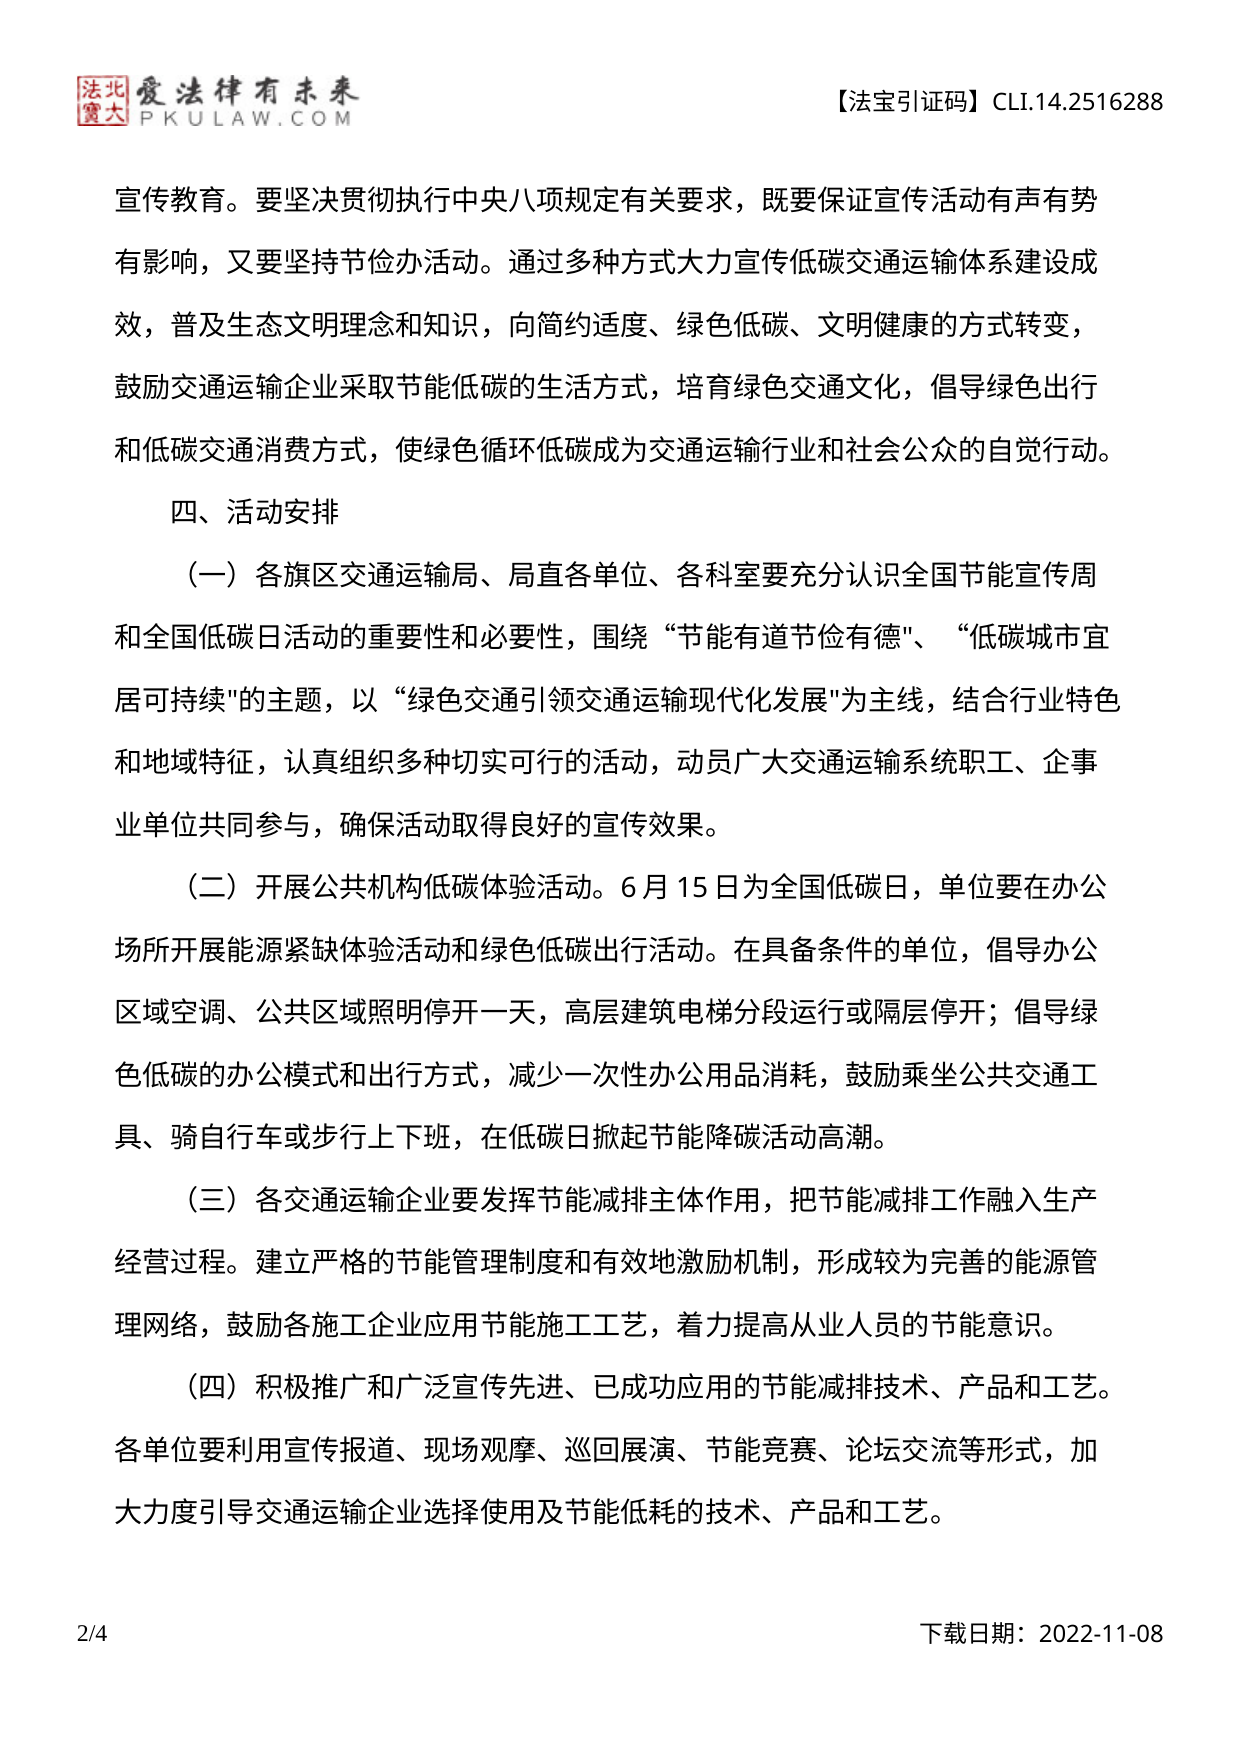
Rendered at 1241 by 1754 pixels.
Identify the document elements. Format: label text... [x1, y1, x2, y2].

text 四、活动安排 [114, 468, 1126, 531]
text （二）开展公共机构低碳体验活动。6月15日为全国低碳日，单位要在办公场所开展能源紧缺体验活动和绿色低碳出行活动。在具备条件的单位，倡导办公区域空调、公共区域照明停开一天，高层建筑电梯分段运行或隔层停开；倡导绿色低碳的办公模式和出行方式，减少一次性办公用品消耗，鼓励乘坐公共交通工具、骑自行车或步行上下班，在低碳日掀起节能降碳活动高潮。 [114, 843, 1126, 1156]
text （一）各旗区交通运输局、局直各单位、各科室要充分认识全国节能宣传周和全国低碳日活动的重要性和必要性，围绕“节能有道节俭有德"、“低碳城市宜居可持续"的主题，以“绿色交通引领交通运输现代化发展"为主线，结合行业特色和地域特征，认真组织多种切实可行的活动，动员广大交通运输系统职工、企事业单位共同参与，确保活动取得良好的宣传效果。 [114, 531, 1126, 843]
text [114, 156, 1126, 468]
picture [76, 75, 361, 126]
text （三）各交通运输企业要发挥节能减排主体作用，把节能减排工作融入生产经营过程。建立严格的节能管理制度和有效地激励机制，形成较为完善的能源管理网络，鼓励各施工企业应用节能施工工艺，着力提高从业人员的节能意识。 [114, 1156, 1126, 1343]
text （四）积极推广和广泛宣传先进、已成功应用的节能减排技术、产品和工艺。各单位要利用宣传报道、现场观摩、巡回展演、节能竞赛、论坛交流等形式，加大力度引导交通运输企业选择使用及节能低耗的技术、产品和工艺。 [114, 1343, 1126, 1531]
